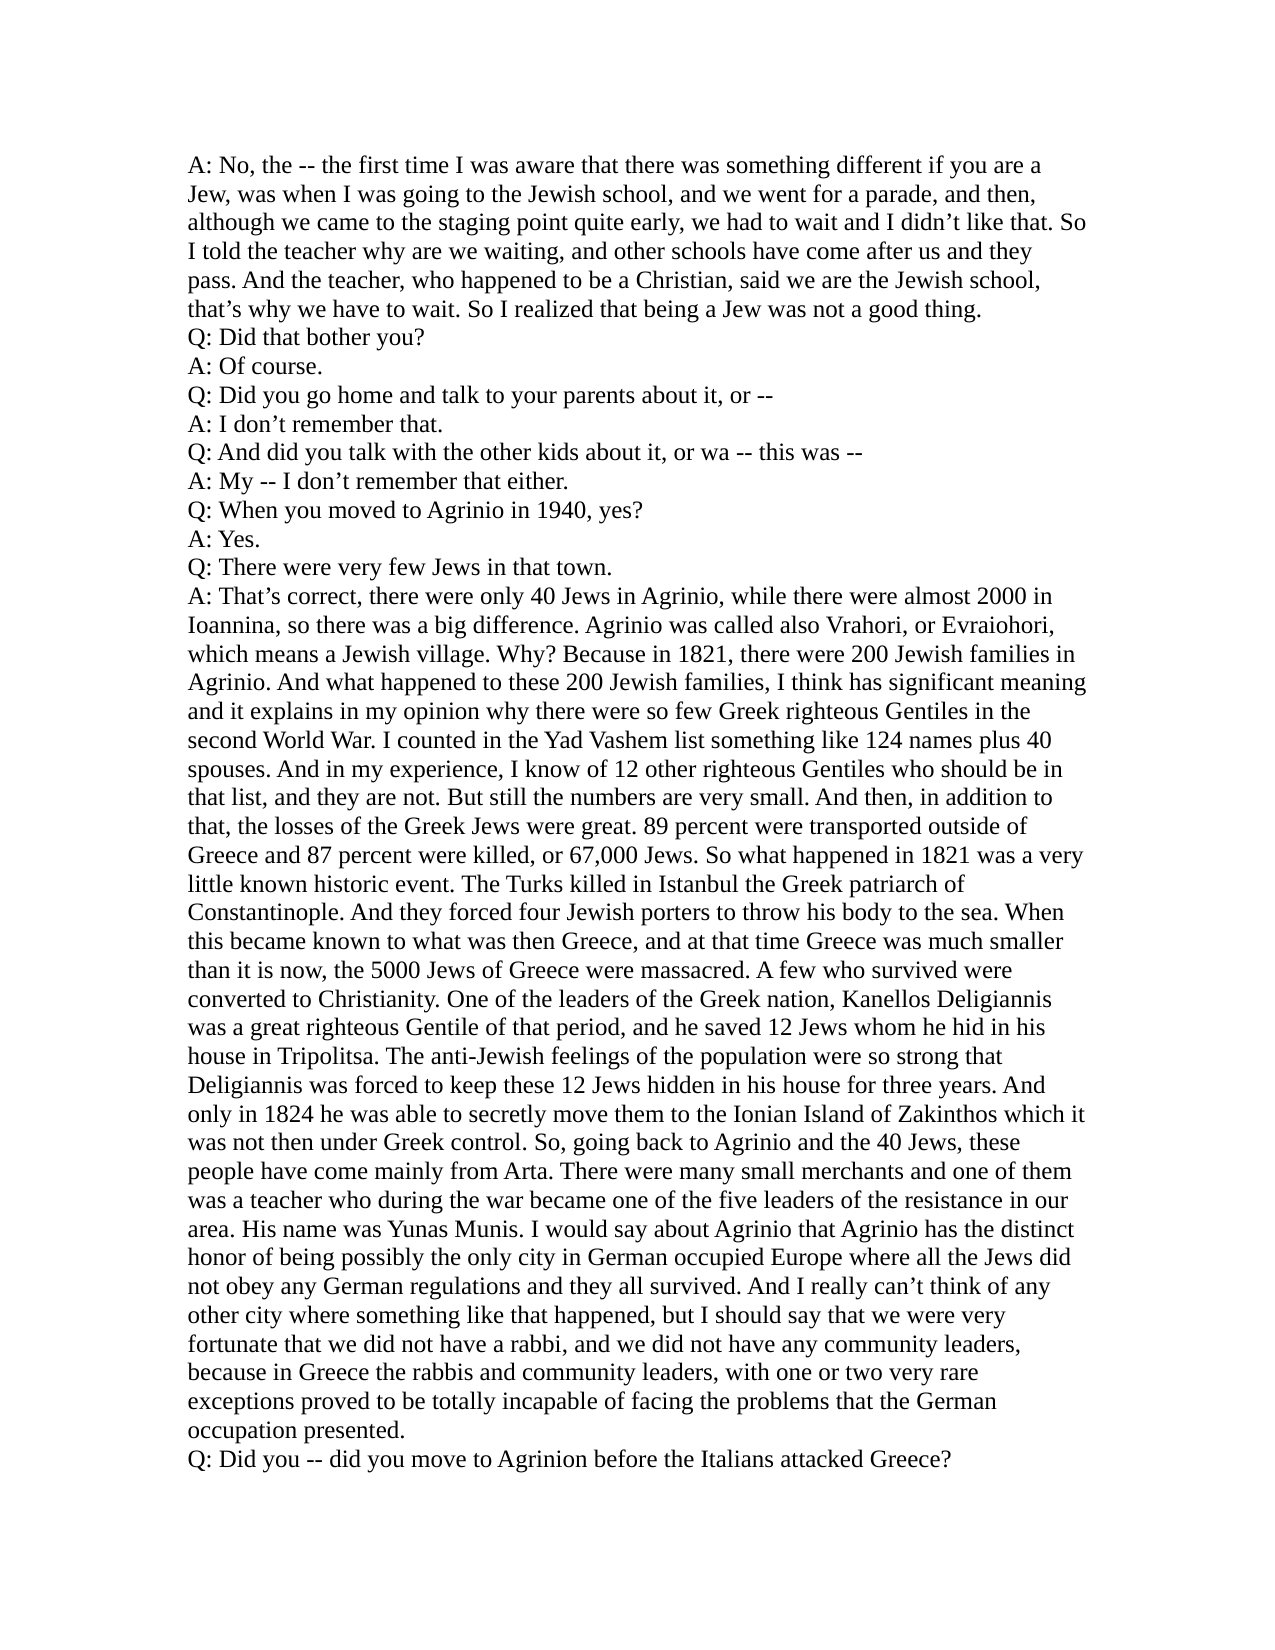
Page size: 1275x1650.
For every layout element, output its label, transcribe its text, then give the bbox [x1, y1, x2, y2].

text Q: There were very few Jews in that town. [187, 552, 1087, 581]
text Q: Did that bother you? [187, 322, 1087, 351]
text A: I don’t remember that. [187, 409, 1087, 437]
text A: My -- I don’t remember that either. [187, 466, 1087, 495]
text A: Of course. [187, 351, 1087, 380]
text Q: And did you talk with the other kids about it, or wa -- this was -- [187, 437, 1087, 466]
text Q: Did you -- did you move to Agrinion before the Italians attacked Greece? [187, 1444, 1087, 1472]
text Q: When you moved to Agrinio in 1940, yes? [187, 495, 1087, 524]
text A: That’s correct, there were only 40 Jews in Agrinio, while there were almost 2000 in Ioannina, so there was a big difference. Agrinio was called also Vrahori, or Evraiohori, which means a Jewish village. Why? Because in 1821, there were 200 Jewish families in Agrinio. And what happened to these 200 Jewish families, I think has significant meaning and it explains in my opinion why there were so few Greek righteous Gentiles in the second World War. I counted in the Yad Vashem list something like 124 names plus 40 spouses. And in my experience, I know of 12 other righteous Gentiles who should be in that list, and they are not. But still the numbers are very small. And then, in addition to that, the losses of the Greek Jews were great. 89 percent were transported outside of Greece and 87 percent were killed, or 67,000 Jews. So what happened in 1821 was a very little known historic event. The Turks killed in Istanbul the Greek patriarch of Constantinople. And they forced four Jewish porters to throw his body to the sea. When this became known to what was then Greece, and at that time Greece was much smaller than it is now, the 5000 Jews of Greece were massacred. A few who survived were converted to Christianity. One of the leaders of the Greek nation, Kanellos Deligiannis was a great righteous Gentile of that period, and he saved 12 Jews whom he hid in his house in Tripolitsa. The anti-Jewish feelings of the population were so strong that Deligiannis was forced to keep these 12 Jews hidden in his house for three years. And only in 1824 he was able to secretly move them to the Ionian Island of Zakinthos which it was not then under Greek control. So, going back to Agrinio and the 40 Jews, these people have come mainly from Arta. There were many small merchants and one of them was a teacher who during the war became one of the five leaders of the resistance in our area. His name was Yunas Munis. I would say about Agrinio that Agrinio has the distinct honor of being possibly the only city in German occupied Europe where all the Jews did not obey any German regulations and they all survived. And I really can’t think of any other city where something like that happened, but I should say that we were very fortunate that we did not have a rabbi, and we did not have any community leaders, because in Greece the rabbis and community leaders, with one or two very rare exceptions proved to be totally incapable of facing the problems that the German occupation presented. [187, 581, 1087, 1444]
text Q: Did you go home and talk to your parents about it, or -- [187, 380, 1087, 409]
text A: Yes. [187, 524, 1087, 552]
text A: No, the -- the first time I was aware that there was something different if you are a Jew, was when I was going to the Jewish school, and we went for a parade, and then, although we came to the staging point quite early, we had to wait and I didn’t like that. So I told the teacher why are we waiting, and other schools have come after us and they pass. And the teacher, who happened to be a Christian, said we are the Jewish school, that’s why we have to wait. So I realized that being a Jew was not a good thing. [187, 150, 1087, 322]
